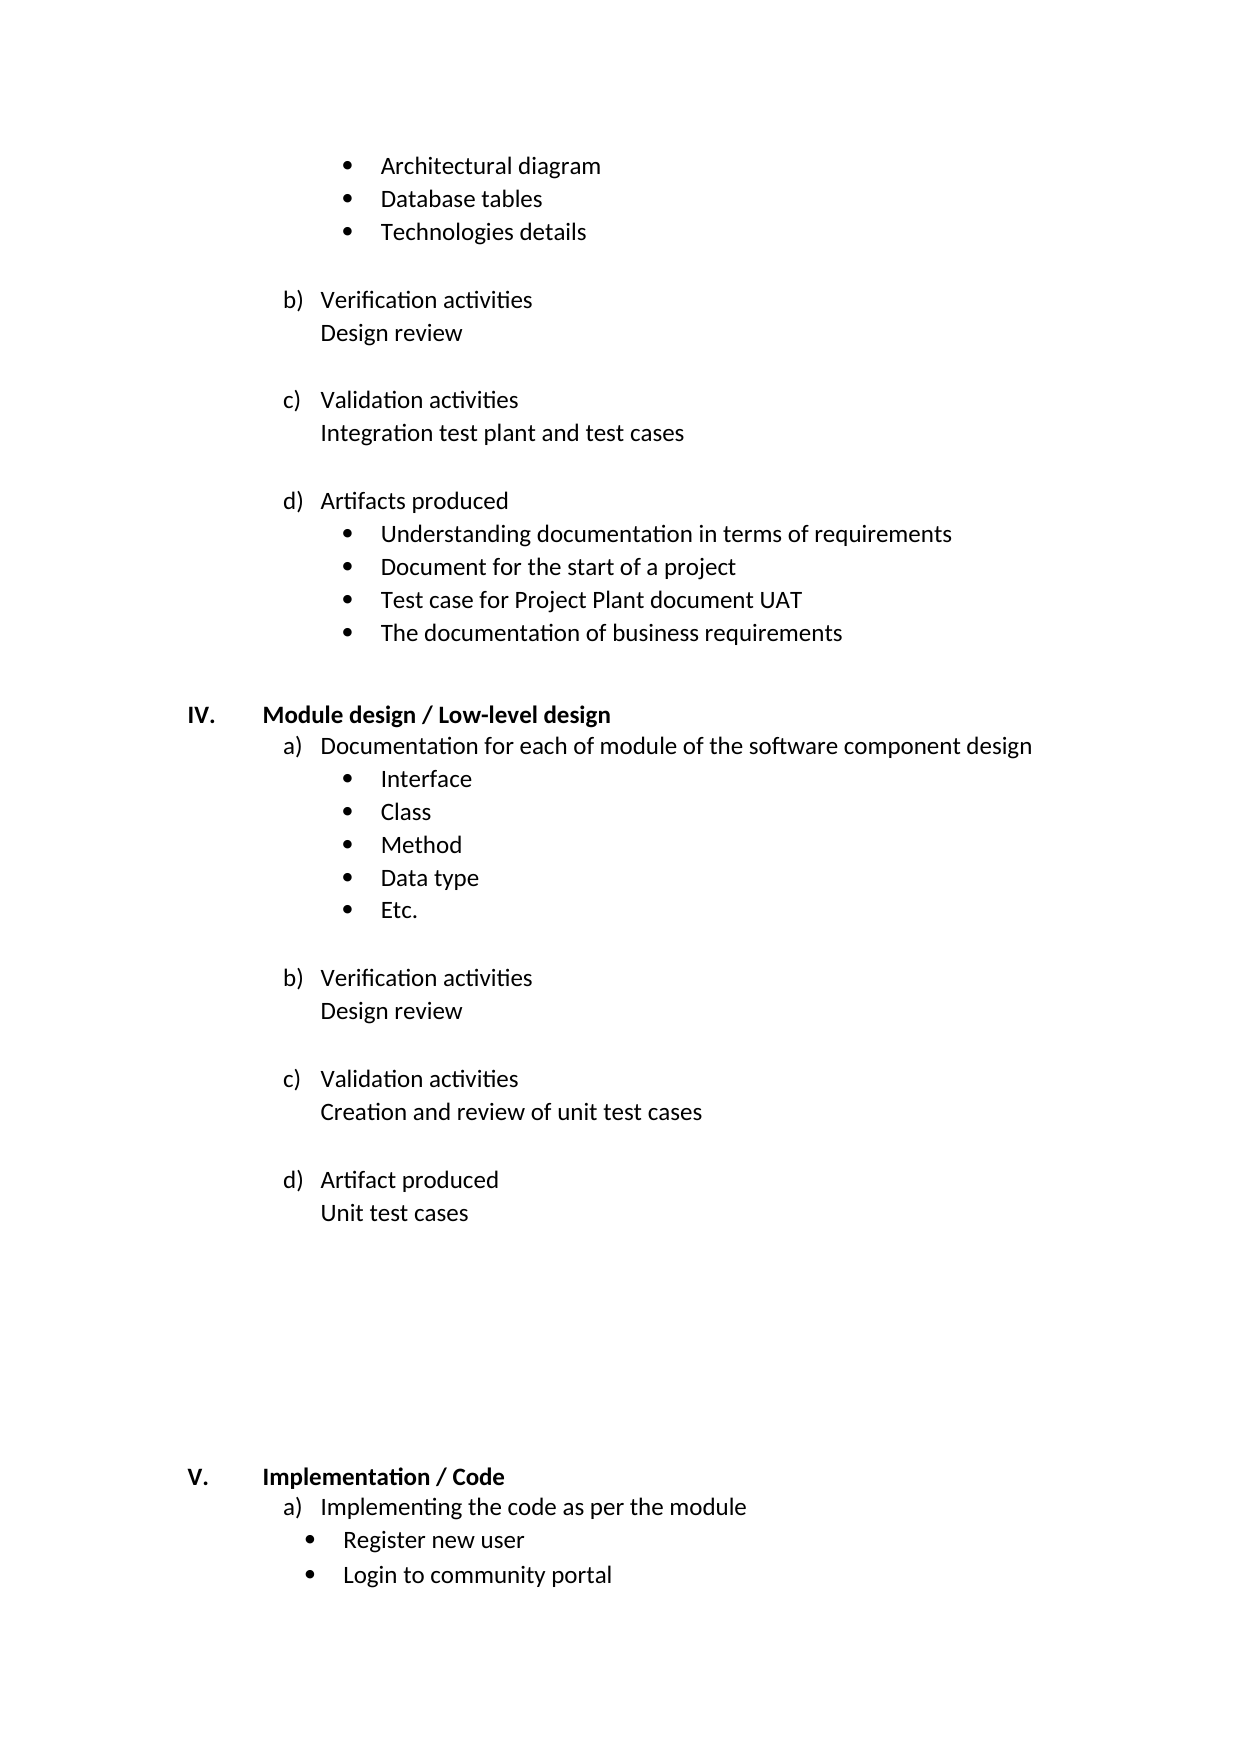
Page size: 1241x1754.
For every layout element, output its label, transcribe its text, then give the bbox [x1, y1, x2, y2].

list Technologies details [343, 216, 1090, 246]
list Interface [343, 763, 1090, 793]
list Class [343, 796, 1090, 826]
list Register new user [306, 1524, 1090, 1555]
list Login to community portal [306, 1559, 1090, 1590]
list Documentation for each of module of the software component design [283, 730, 1090, 761]
list Validation activities Integration test plant and test cases [283, 384, 1090, 448]
list Understanding documentation in terms of requirements [343, 518, 1090, 549]
list Data type [343, 862, 1090, 892]
list Implementing the code as per the module [283, 1491, 1090, 1522]
list Test case for Project Plant document UAT [343, 584, 1090, 615]
list Database tables [343, 183, 1090, 213]
list Document for the start of a project [343, 551, 1090, 582]
list Method [343, 829, 1090, 859]
list Artifacts produced [283, 485, 1090, 516]
list The documentation of business requirements [343, 617, 1090, 648]
list Etc. [343, 895, 1090, 925]
list Architectural diagram [343, 150, 1090, 181]
list Implementation / Code [187, 1461, 1090, 1491]
list Validation activities Creation and review of unit test cases [283, 1063, 1090, 1127]
list Verification activities Design review [283, 284, 1090, 347]
list Module design / Low-level design [187, 699, 1090, 730]
list Artifact produced Unit test cases [283, 1164, 1090, 1228]
list Verification activities Design review [283, 963, 1090, 1026]
